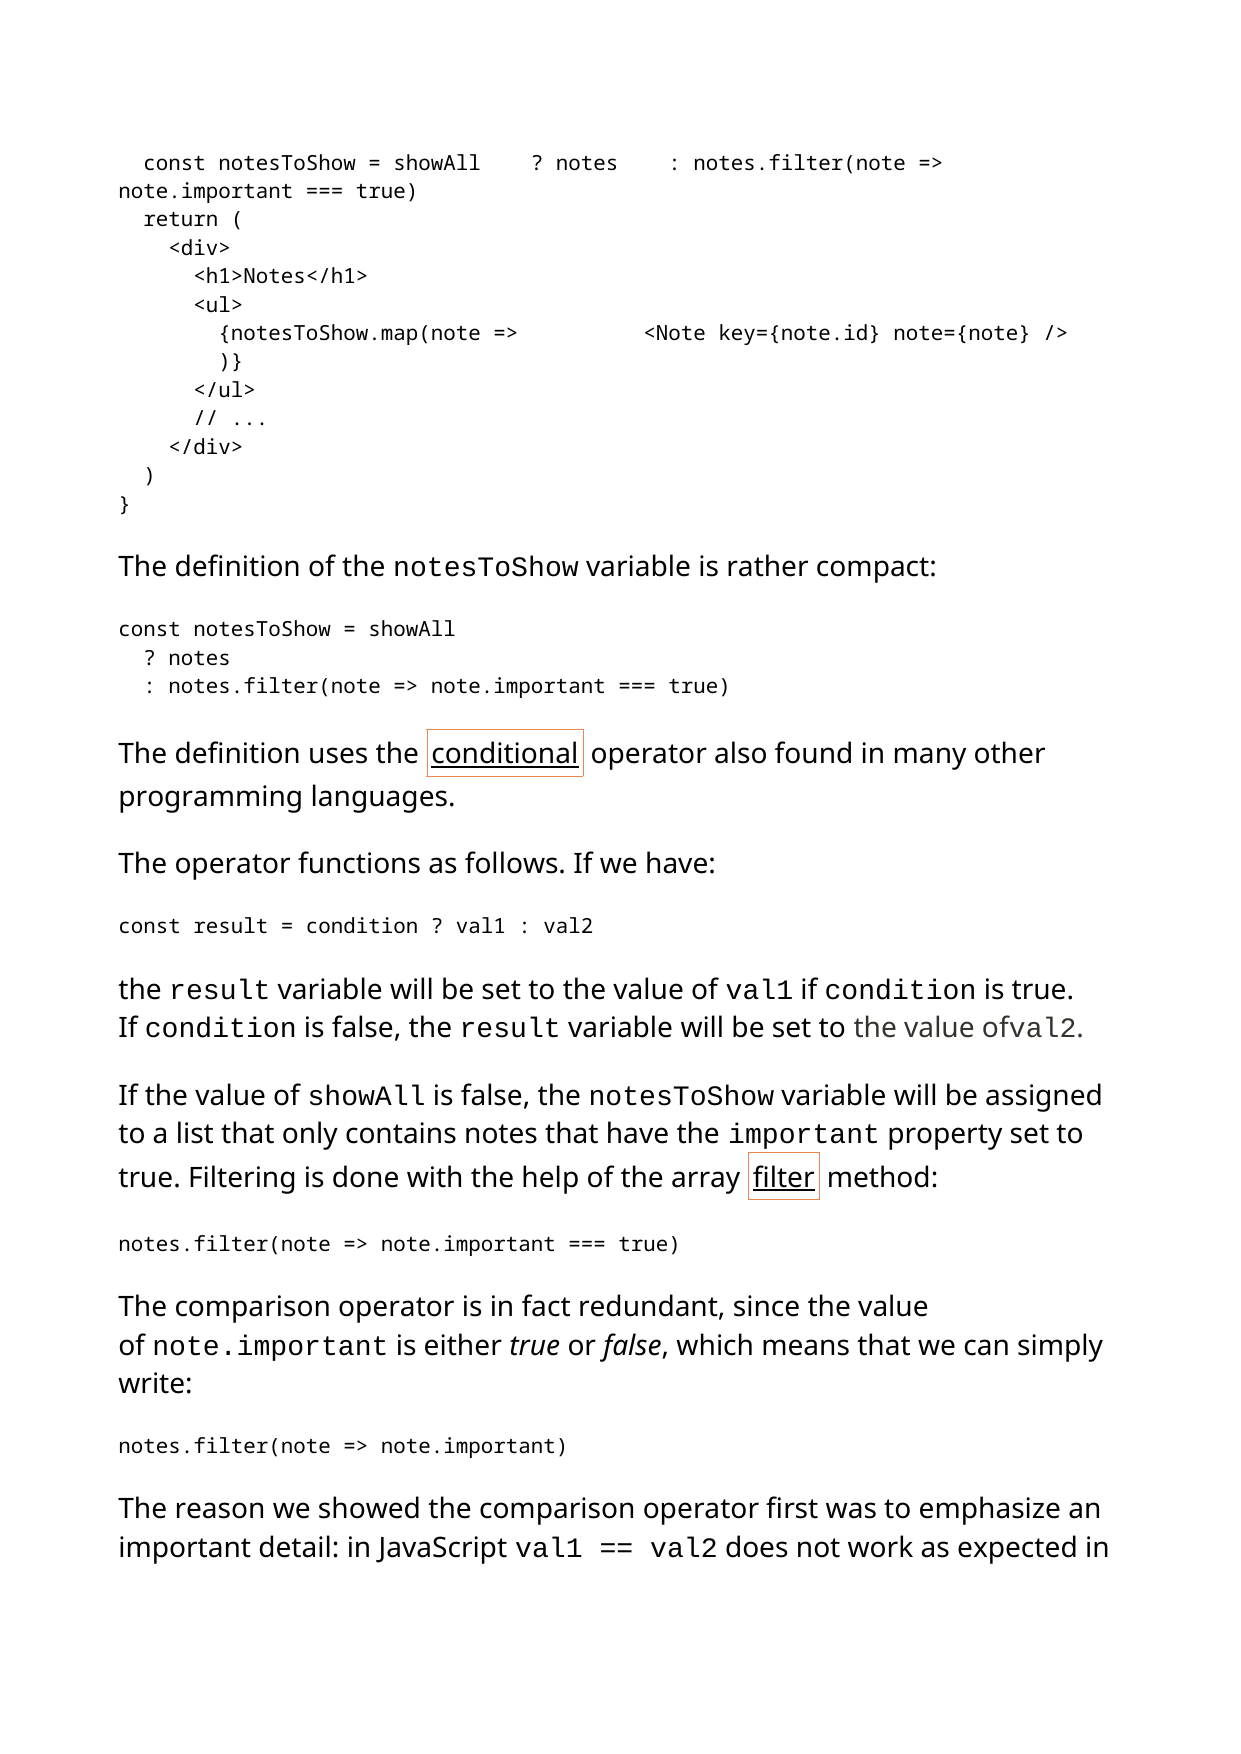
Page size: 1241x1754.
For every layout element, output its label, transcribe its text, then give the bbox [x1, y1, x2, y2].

text ) [118, 460, 1122, 489]
text const result = condition ? val1 : val2 [118, 911, 1122, 940]
text The operator functions as follows. If we have: [118, 844, 1122, 882]
text The comparison operator is in fact redundant, since the value of note.important is either true or false, which means that we can simply write: [118, 1287, 1122, 1402]
text const notesToShow = showAll ? notes : notes.filter(note => note.important === true) [118, 148, 1122, 204]
text If the value of showAll is false, the notesToShow variable will be assigned to a list that only contains notes that have the important property set to true. Filtering is done with the help of the array filter method: [118, 1075, 1122, 1200]
text )} [118, 347, 1122, 375]
text The definition of the notesToShow variable is rather compact: [118, 546, 1122, 585]
text } [118, 489, 1122, 517]
text return ( [118, 204, 1122, 233]
text : notes.filter(note => note.important === true) [118, 671, 1122, 699]
text {notesToShow.map(note => <Note key={note.id} note={note} /> [118, 318, 1122, 347]
text notes.filter(note => note.important) [118, 1431, 1122, 1459]
text notes.filter(note => note.important === true) [118, 1229, 1122, 1258]
text <ul> [118, 290, 1122, 318]
text The definition uses the conditional operator also found in many other programming languages. [118, 729, 1122, 815]
text ? notes [118, 643, 1122, 671]
text <div> [118, 233, 1122, 261]
text <h1>Notes</h1> [118, 261, 1122, 290]
text the result variable will be set to the value of val1 if condition is true. If condition is false, the result variable will be set to the value ofval2. [118, 969, 1122, 1046]
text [118, 1489, 1122, 1566]
text const notesToShow = showAll [118, 614, 1122, 643]
text </div> [118, 432, 1122, 460]
text </ul> [118, 375, 1122, 403]
text // ... [118, 403, 1122, 432]
